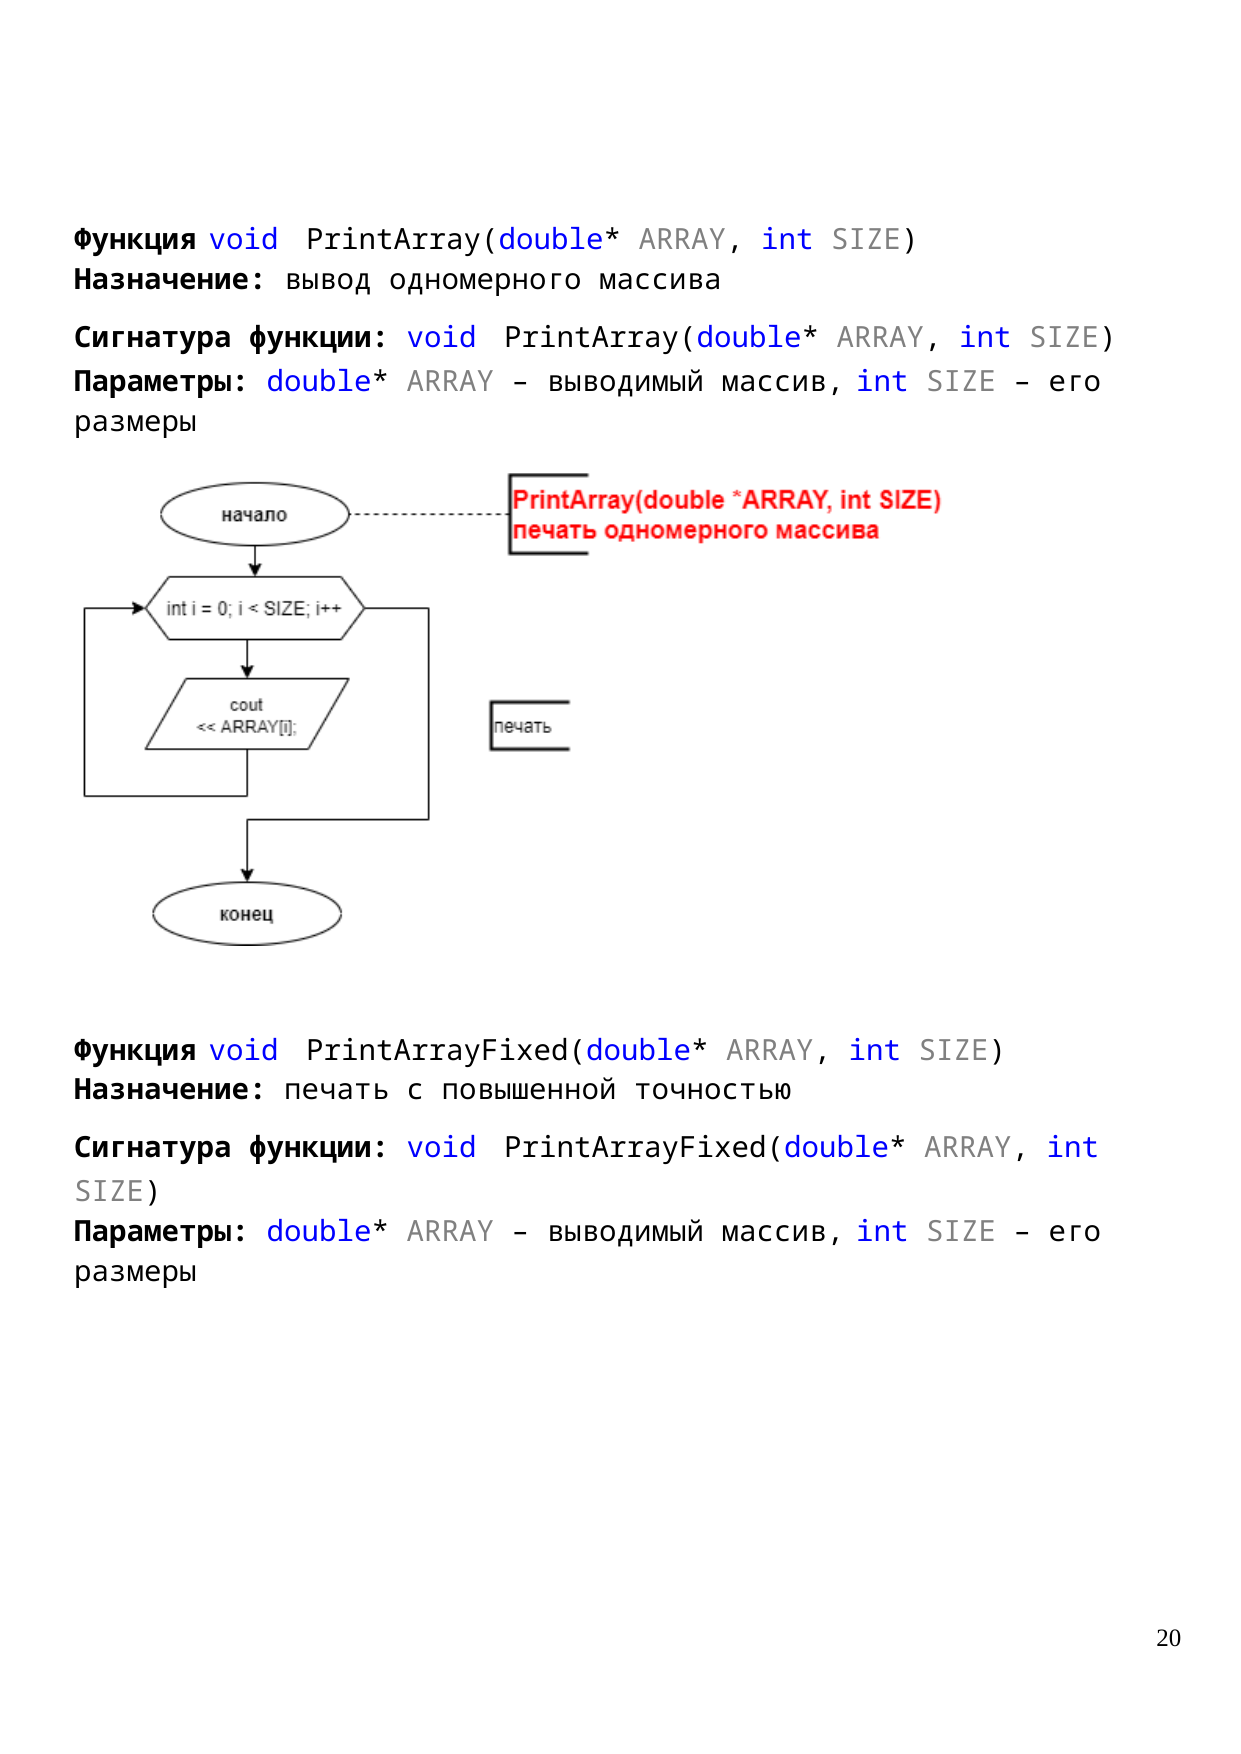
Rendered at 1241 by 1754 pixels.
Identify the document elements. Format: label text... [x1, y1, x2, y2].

text Функция void PrintArrayFixed(double* ARRAY, int SIZE) [74, 1029, 1181, 1069]
text Функция void PrintArray(double* ARRAY, int SIZE) [74, 219, 1181, 258]
picture [73, 473, 943, 946]
text Назначение: вывод одномерного массива Сигнатура функции: void PrintArray(double* ARRAY, int SIZE) Параметры: double* ARRAY – выводимый массив, int SIZE – его размеры [74, 258, 1181, 440]
text Назначение: печать с повышенной точностью Сигнатура функции: void PrintArrayFixed(double* ARRAY, int SIZE) Параметры: double* ARRAY – выводимый массив, int SIZE – его размеры [74, 1069, 1181, 1290]
